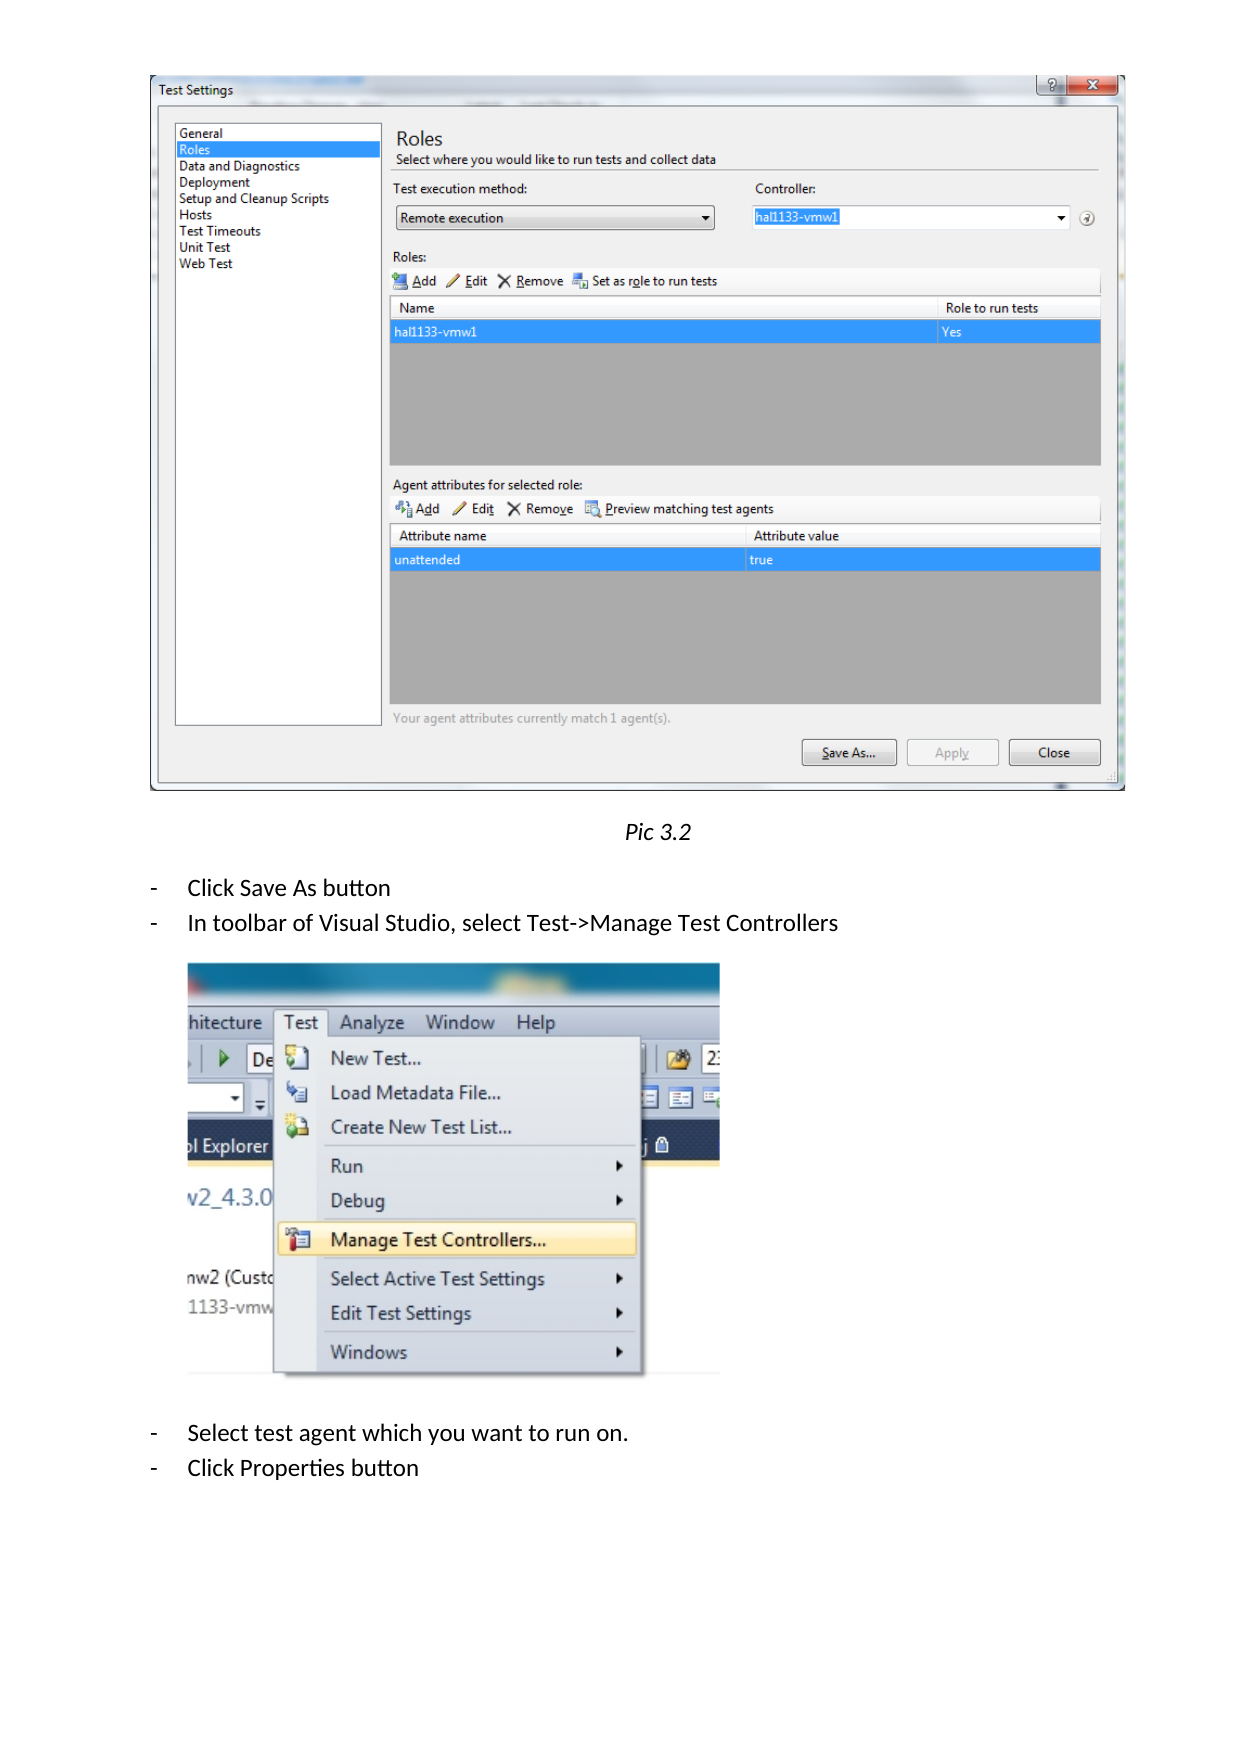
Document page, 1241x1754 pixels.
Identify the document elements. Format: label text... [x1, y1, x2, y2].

list In toolbar of Visual Studio, select Test->Manage Test Controllers [150, 907, 1165, 937]
picture [150, 75, 1125, 791]
picture [187, 962, 720, 1392]
text Pic 3.2 [150, 816, 1165, 847]
list Select test agent which you want to run on. [150, 1417, 1165, 1447]
list Click Save As button [150, 872, 1165, 902]
list Click Properties button [150, 1452, 1165, 1482]
